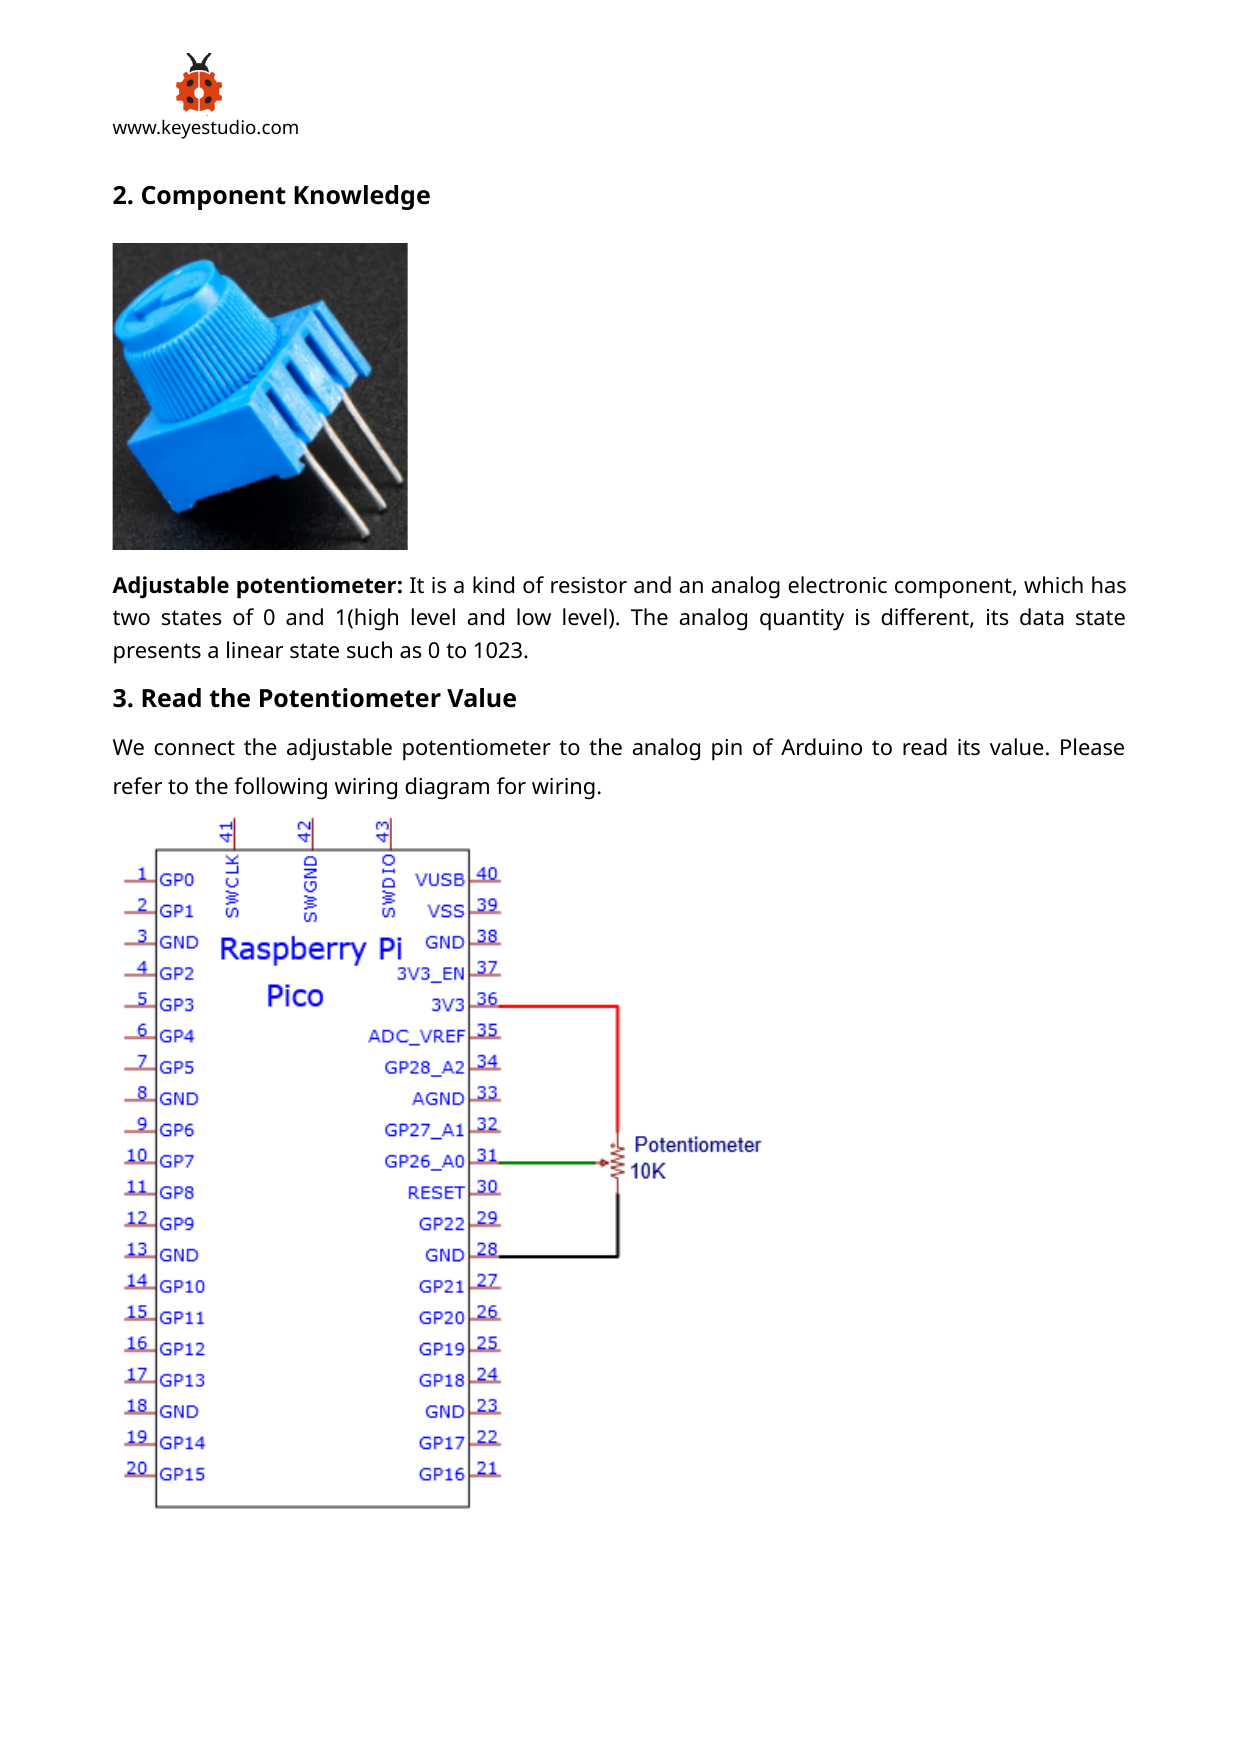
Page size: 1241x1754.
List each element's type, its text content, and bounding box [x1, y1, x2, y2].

picture [164, 53, 241, 116]
text Adjustable potentiometer: It is a kind of resistor and an analog electronic component, which has two states of 0 and 1(high level and low level). The analog quantity is different, its data state presents a linear state such as 0 to 1023. [112, 568, 1128, 666]
text We connect the adjustable potentiometer to the analog pin of Arduino to read its value. Please refer to the following wiring diagram for wiring. [112, 731, 1128, 802]
picture [112, 243, 408, 550]
list Component Knowledge [112, 162, 1128, 227]
picture [112, 808, 769, 1523]
list Read the Potentiometer Value [112, 666, 1128, 731]
